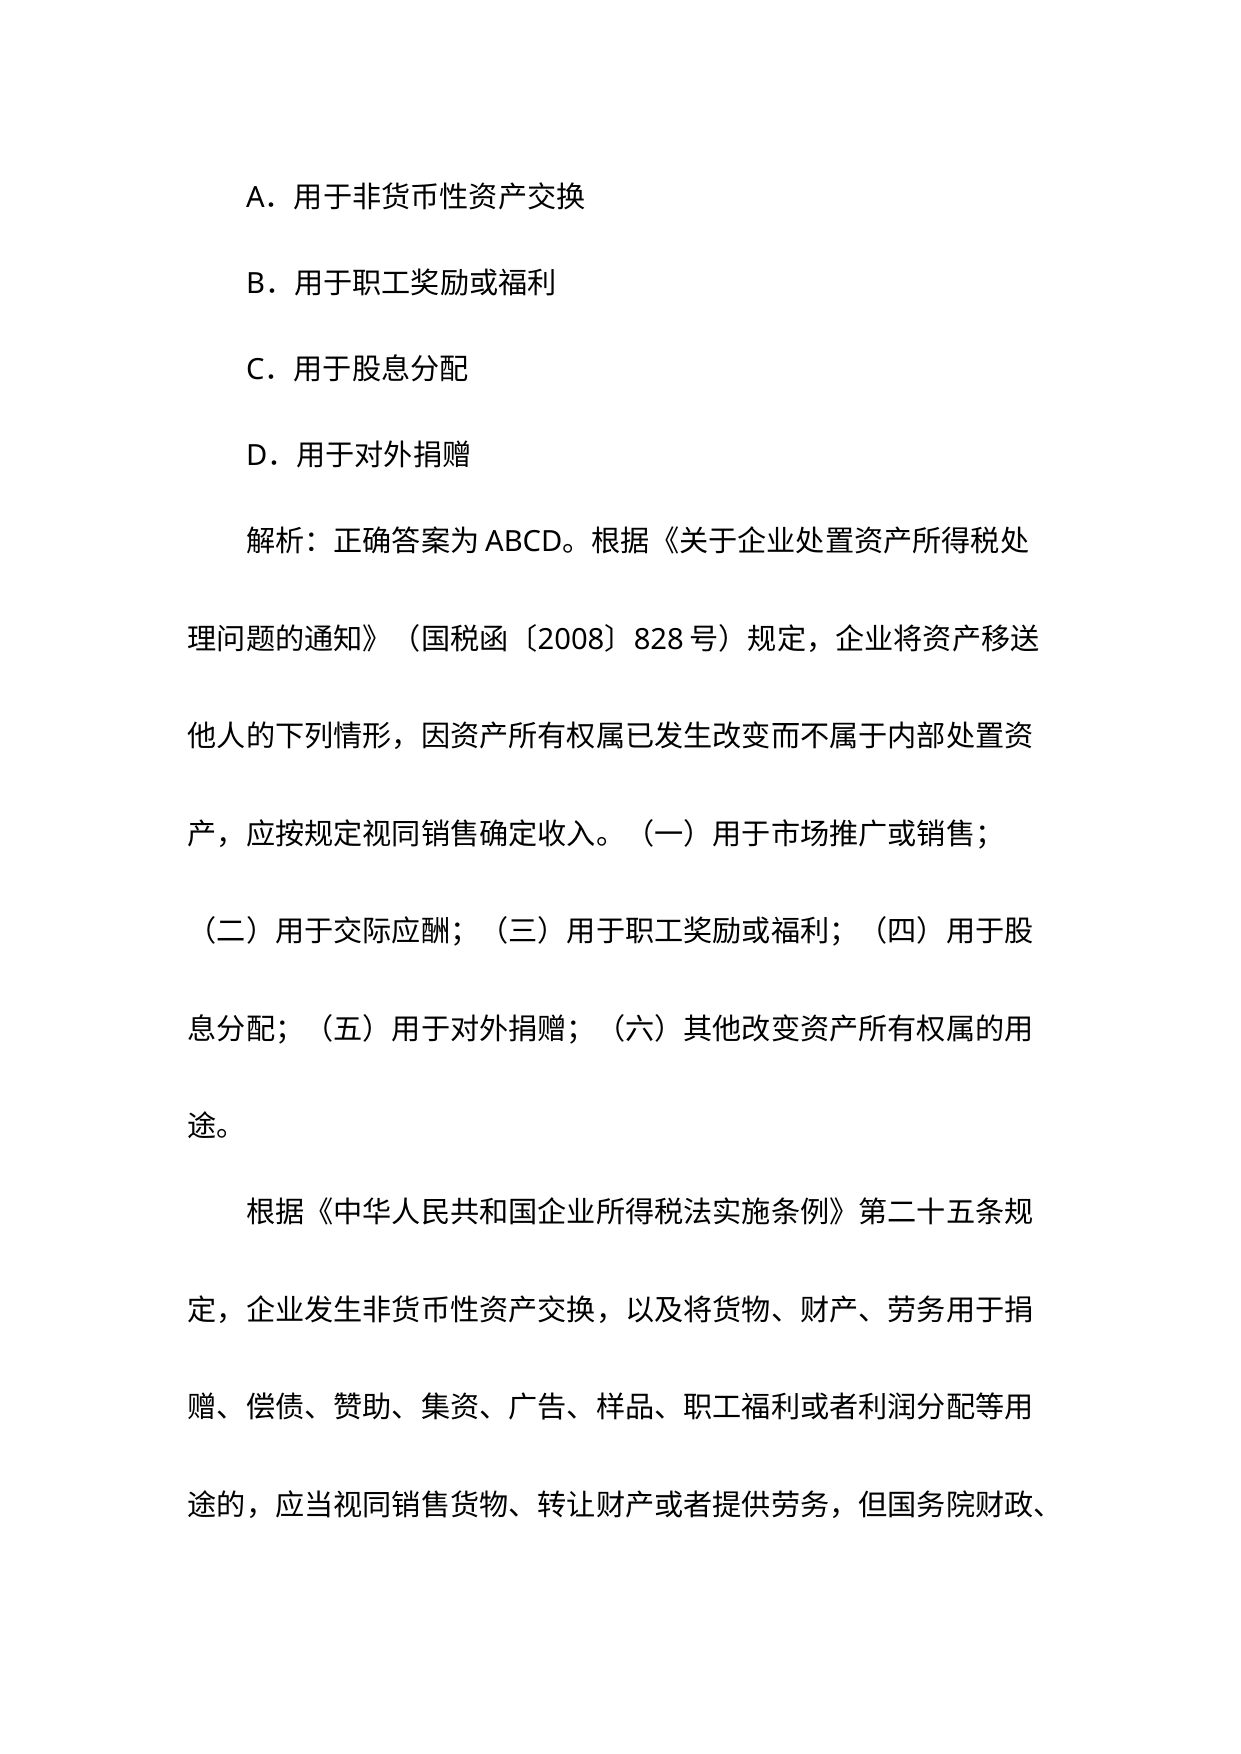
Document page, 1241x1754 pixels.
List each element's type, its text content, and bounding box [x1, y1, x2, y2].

text D．用于对外捐赠 [187, 420, 1053, 485]
text A．用于非货币性资产交换 [187, 162, 1053, 227]
text B．用于职工奖励或福利 [187, 248, 1053, 313]
text C．用于股息分配 [187, 334, 1053, 399]
text 解析：正确答案为ABCD。根据《关于企业处置资产所得税处理问题的通知》（国税函〔2008〕828号）规定，企业将资产移送他人的下列情形，因资产所有权属已发生改变而不属于内部处置资产，应按规定视同销售确定收入。（一）用于市场推广或销售；（二）用于交际应酬；（三）用于职工奖励或福利；（四）用于股息分配；（五）用于对外捐赠；（六）其他改变资产所有权属的用途。 [187, 507, 1053, 1157]
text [187, 1178, 1053, 1535]
